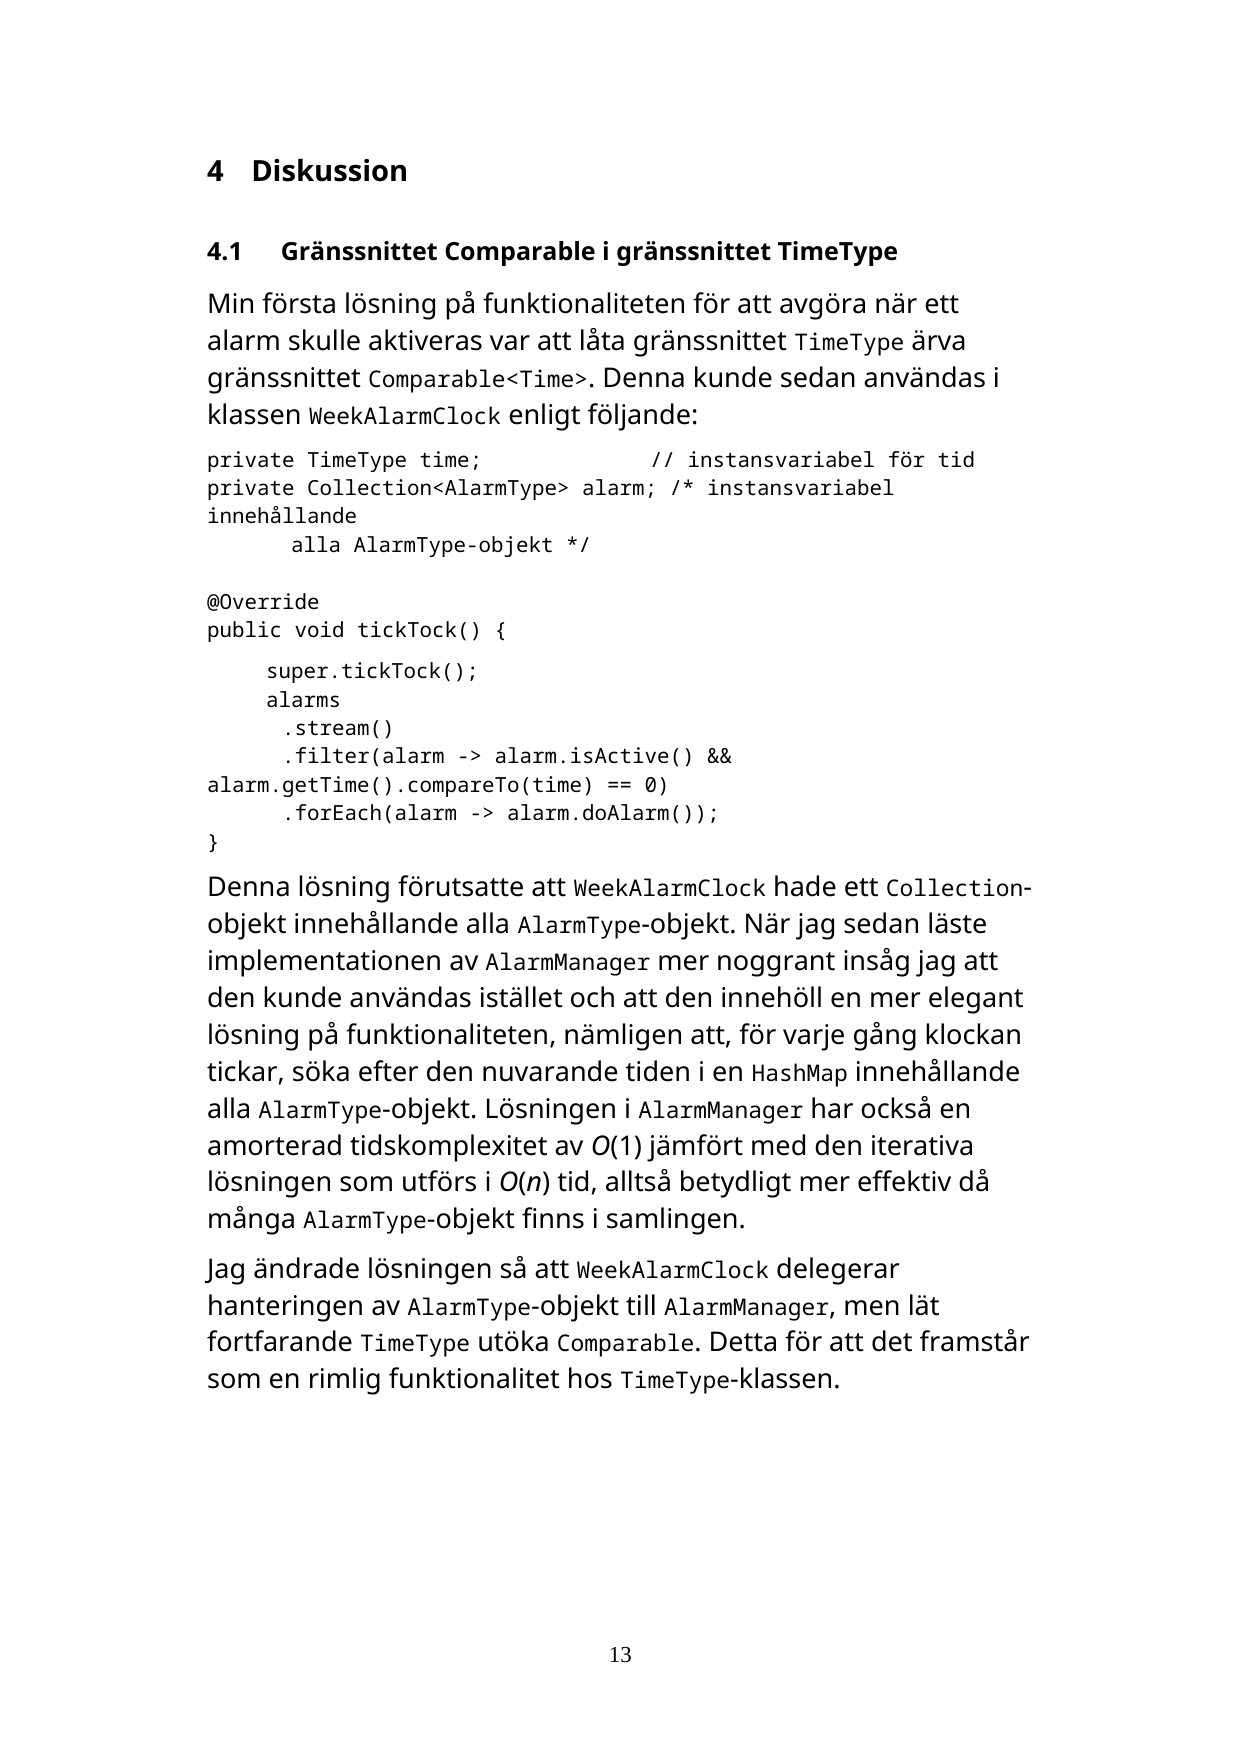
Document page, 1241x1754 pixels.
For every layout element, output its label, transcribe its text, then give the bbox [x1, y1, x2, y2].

text private TimeType time; // instansvariabel för tid private Collection<AlarmType> alarm; /* instansvariabel innehållande alla AlarmType-objekt */ @Override public void tickTock() { [207, 445, 1033, 644]
text Diskussion [207, 150, 1033, 190]
text Jag ändrade lösningen så att WeekAlarmClock delegerar hanteringen av AlarmType-objekt till AlarmManager, men lät fortfarande TimeType utöka Comparable. Detta för att det framstår som en rimlig funktionalitet hos TimeType-klassen. [207, 1249, 1033, 1397]
text super.tickTock(); alarms .stream() .filter(alarm -> alarm.isActive() && alarm.getTime().compareTo(time) == 0) .forEach(alarm -> alarm.doAlarm()); } [207, 656, 1033, 855]
text Denna lösning förutsatte att WeekAlarmClock hade ett Collection-objekt innehållande alla AlarmType-objekt. När jag sedan läste implementationen av AlarmManager mer noggrant insåg jag att den kunde användas istället och att den innehöll en mer elegant lösning på funktionaliteten, nämligen att, för varje gång klockan tickar, söka efter den nuvarande tiden i en HashMap innehållande alla AlarmType-objekt. Lösningen i AlarmManager har också en amorterad tidskomplexitet av O(1) jämfört med den iterativa lösningen som utförs i O(n) tid, alltså betydligt mer effektiv då många AlarmType-objekt finns i samlingen. [207, 868, 1033, 1237]
text Gränssnittet Comparable i gränssnittet TimeType [207, 233, 1033, 267]
text Min första lösning på funktionaliteten för att avgöra när ett alarm skulle aktiveras var att låta gränssnittet TimeType ärva gränssnittet Comparable<Time>. Denna kunde sedan användas i klassen WeekAlarmClock enligt följande: [207, 285, 1033, 432]
